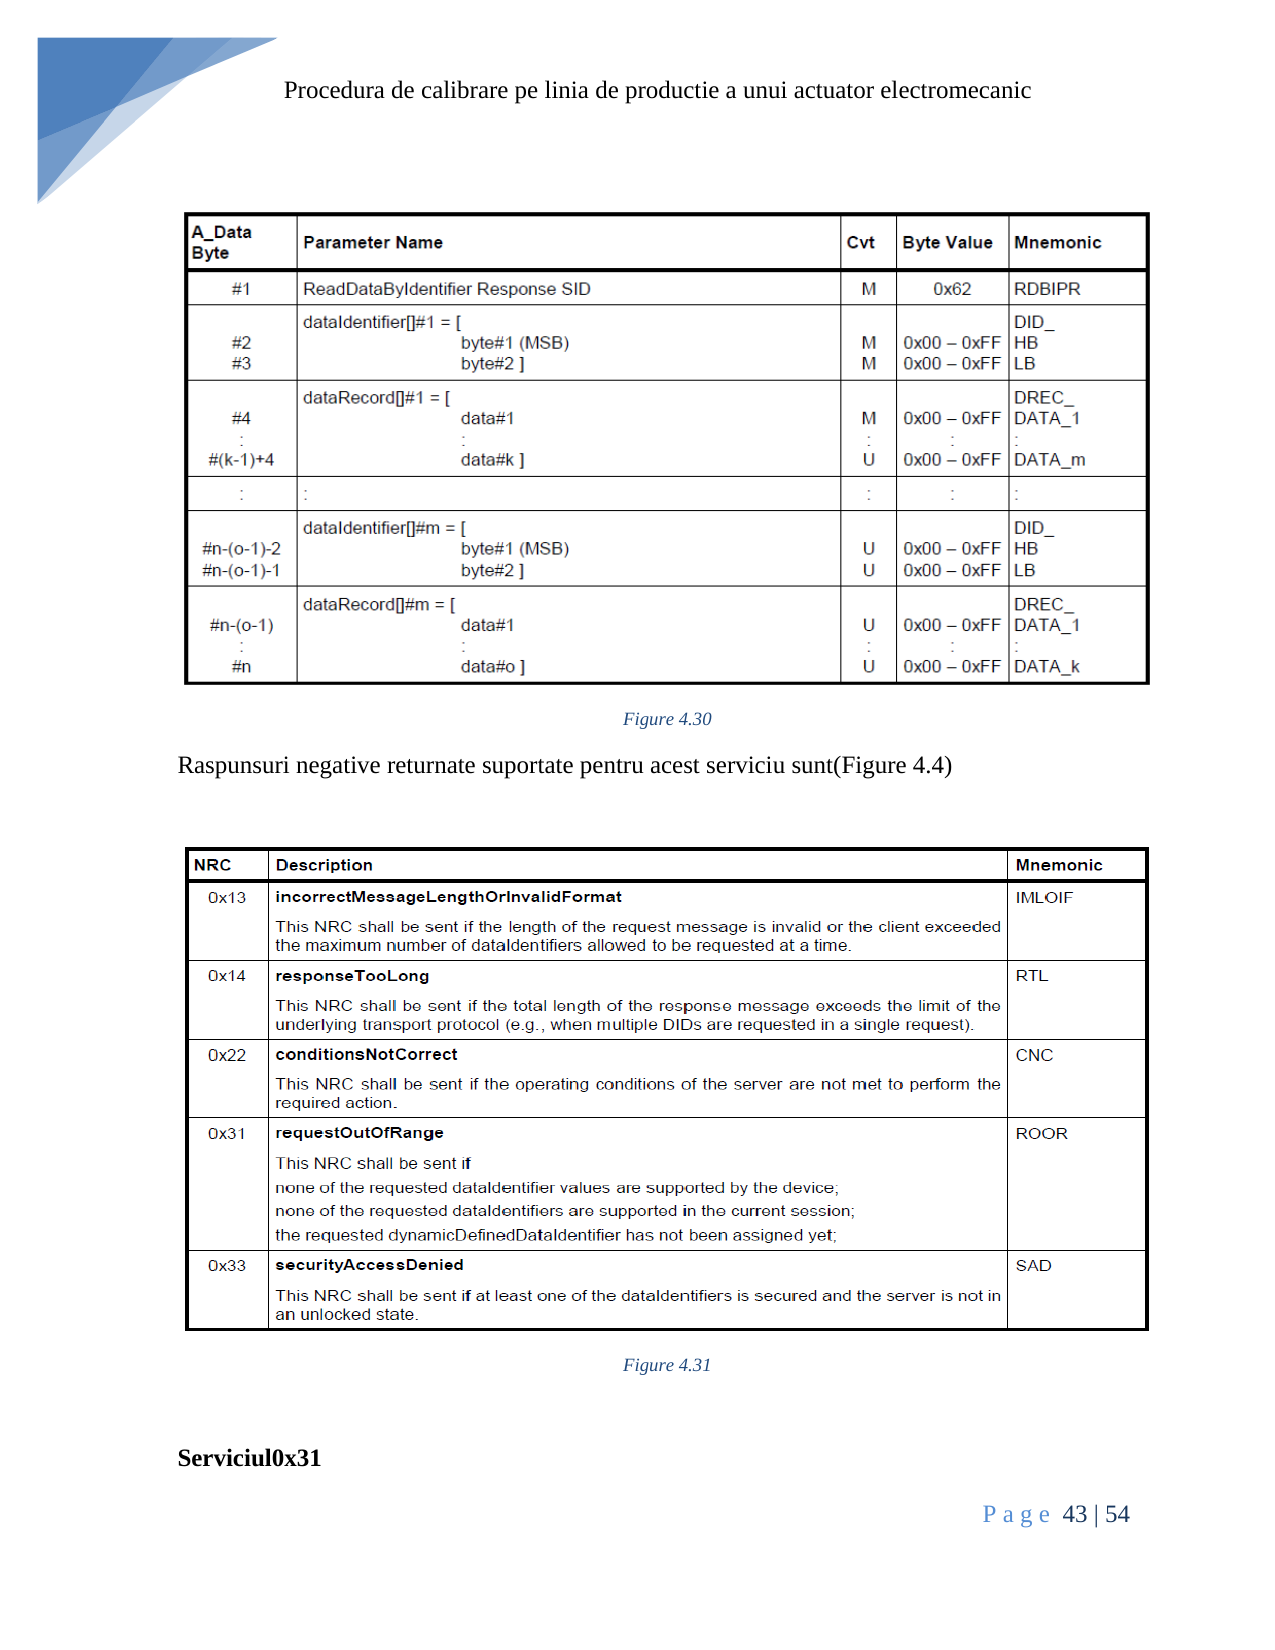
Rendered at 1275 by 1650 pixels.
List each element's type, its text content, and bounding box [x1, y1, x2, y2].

picture [179, 844, 1155, 1336]
text Raspunsuri negative returnate suportate pentru acest serviciu sunt(Figure 4.4) [177, 750, 1157, 779]
text Serviciul0x31 [177, 1443, 1157, 1472]
picture [37, 37, 1155, 690]
